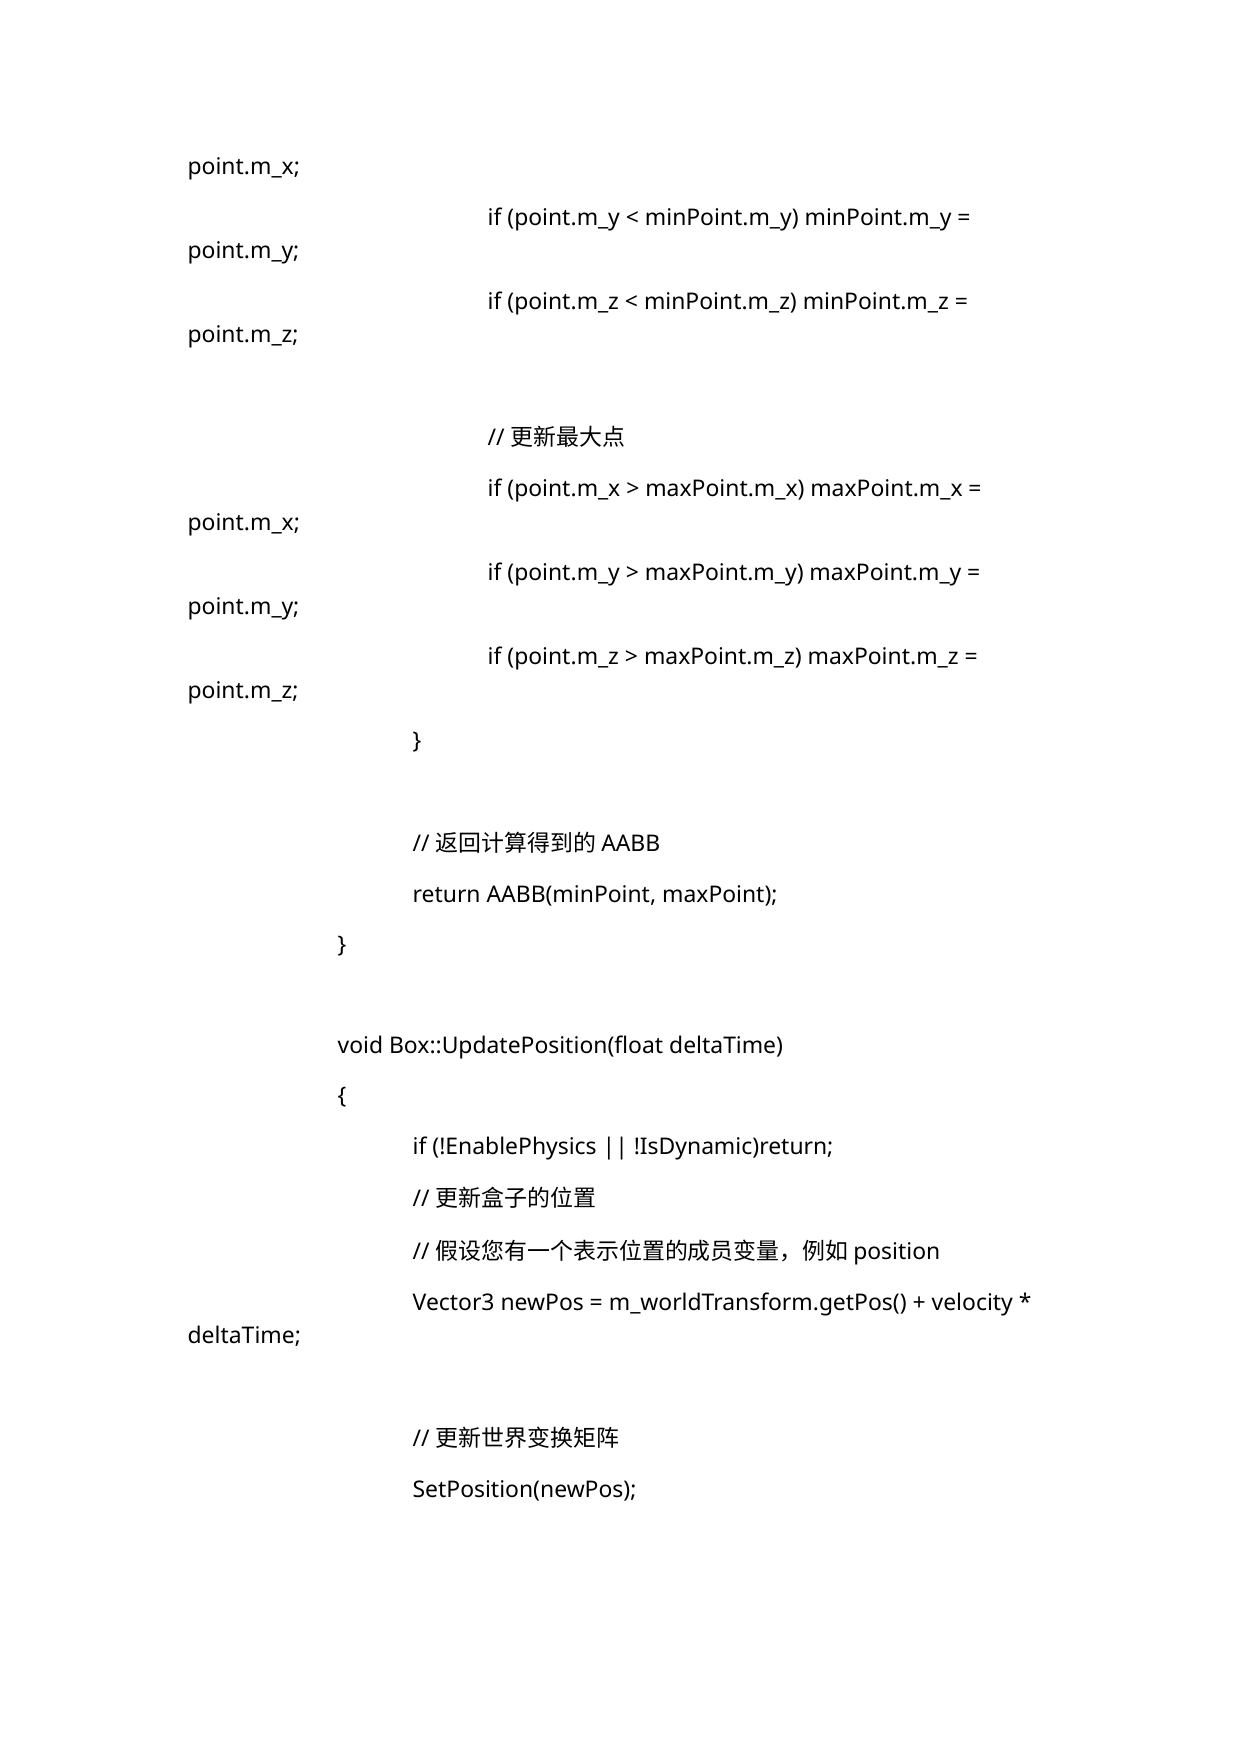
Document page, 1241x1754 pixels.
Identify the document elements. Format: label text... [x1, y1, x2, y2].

text { [187, 1079, 1053, 1111]
text if (point.m_x > maxPoint.m_x) maxPoint.m_x = point.m_x; [187, 472, 1053, 537]
text Vector3 newPos = m_worldTransform.getPos() + velocity * deltaTime; [187, 1285, 1053, 1350]
text if (point.m_z < minPoint.m_z) minPoint.m_z = point.m_z; [187, 284, 1053, 349]
text return AABB(minPoint, maxPoint); [187, 878, 1053, 909]
text if (point.m_y < minPoint.m_y) minPoint.m_y = point.m_y; [187, 200, 1053, 265]
text SetPosition(newPos); [187, 1473, 1053, 1504]
text // 更新最大点 [187, 419, 1053, 452]
text if (point.m_z > maxPoint.m_z) maxPoint.m_z = point.m_z; [187, 640, 1053, 705]
text } [187, 724, 1053, 756]
text // 返回计算得到的 AABB [187, 825, 1053, 858]
text if (!EnablePhysics || !IsDynamic)return; [187, 1130, 1053, 1161]
text void Box::UpdatePosition(float deltaTime) [187, 1029, 1053, 1060]
text if (point.m_y > maxPoint.m_y) maxPoint.m_y = point.m_y; [187, 556, 1053, 621]
text // 更新世界变换矩阵 [187, 1420, 1053, 1453]
text // 更新盒子的位置 [187, 1180, 1053, 1213]
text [187, 150, 1053, 181]
text } [187, 928, 1053, 959]
text // 假设您有一个表示位置的成员变量，例如 position [187, 1233, 1053, 1266]
